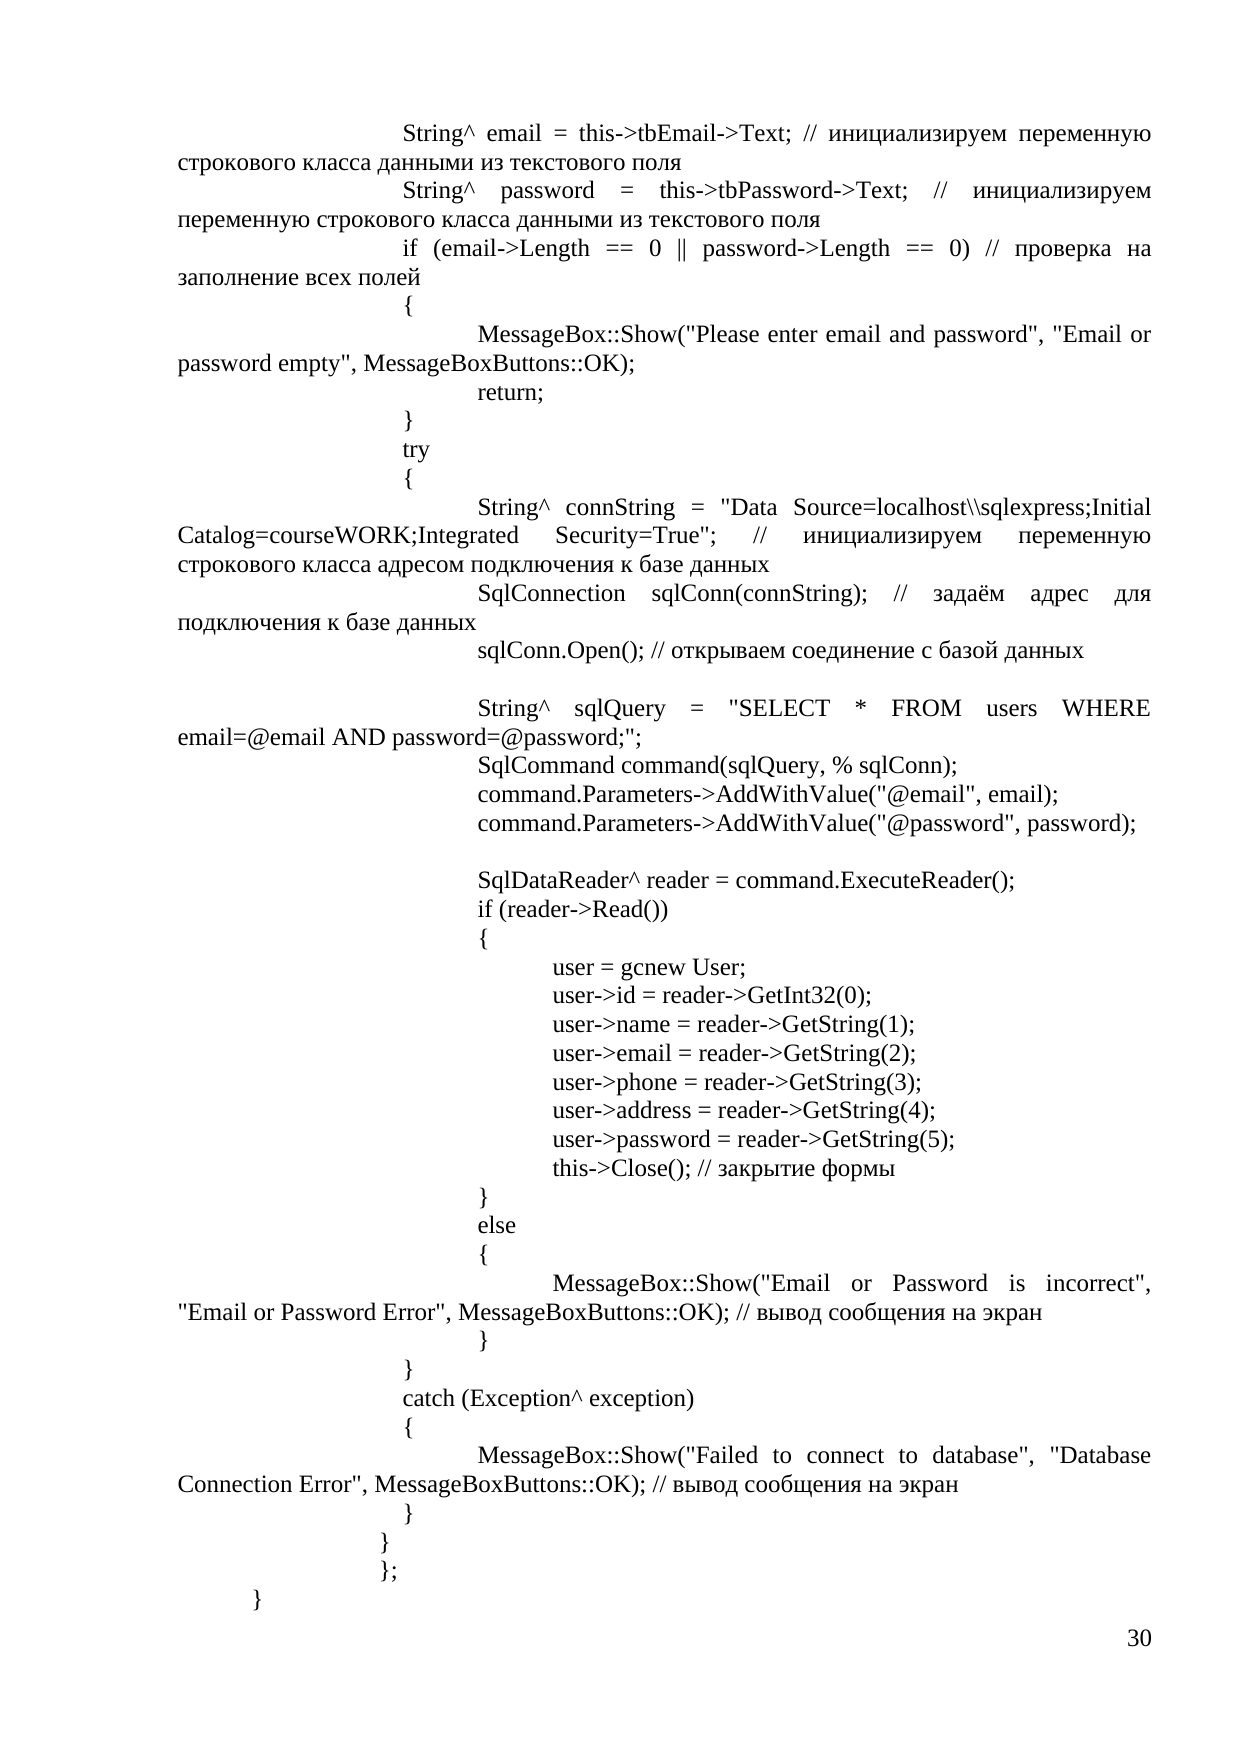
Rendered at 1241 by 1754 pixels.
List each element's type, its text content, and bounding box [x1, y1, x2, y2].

text { [177, 291, 1152, 319]
text user->name = reader->GetString(1); [177, 1009, 1152, 1038]
text { [177, 1412, 1152, 1441]
text { [177, 923, 1152, 952]
text sqlConn.Open(); // открываем соединение с базой данных [177, 636, 1152, 664]
text user->address = reader->GetString(4); [177, 1096, 1152, 1124]
text String^ password = this->tbPassword->Text; // инициализируем переменную строкового класса данными из текстового поля [177, 176, 1152, 233]
text { [177, 1239, 1152, 1268]
text MessageBox::Show("Please enter email and password", "Email or password empty", MessageBoxButtons::OK); [177, 319, 1152, 377]
text } [177, 1354, 1152, 1383]
text MessageBox::Show("Email or Password is incorrect", "Email or Password Error", MessageBoxButtons::OK); // вывод сообщения на экран [177, 1268, 1152, 1326]
text String^ email = this->tbEmail->Text; // инициализируем переменную строкового класса данными из текстового поля [177, 118, 1152, 176]
text } [177, 1182, 1152, 1211]
text user->id = reader->GetInt32(0); [177, 981, 1152, 1009]
text String^ connString = "Data Source=localhost\\sqlexpress;Initial Catalog=courseWORK;Integrated Security=True"; // инициализируем переменную строкового класса адресом подключения к базе данных [177, 492, 1152, 578]
text command.Parameters->AddWithValue("@email", email); [177, 779, 1152, 808]
text MessageBox::Show("Failed to connect to database", "Database Connection Error", MessageBoxButtons::OK); // вывод сообщения на экран [177, 1441, 1152, 1498]
text SqlDataReader^ reader = command.ExecuteReader(); [177, 866, 1152, 894]
text if (email->Length == 0 || password->Length == 0) // проверка на заполнение всех полей [177, 233, 1152, 291]
text { [177, 463, 1152, 492]
text user->password = reader->GetString(5); [177, 1124, 1152, 1153]
text user = gcnew User; [177, 952, 1152, 981]
text command.Parameters->AddWithValue("@password", password); [177, 808, 1152, 837]
text if (reader->Read()) [177, 894, 1152, 923]
text } [177, 406, 1152, 434]
text return; [177, 377, 1152, 406]
text else [177, 1211, 1152, 1239]
text } [177, 1527, 1152, 1556]
text } [177, 1584, 1152, 1613]
text SqlCommand command(sqlQuery, % sqlConn); [177, 751, 1152, 779]
text catch (Exception^ exception) [177, 1383, 1152, 1412]
text } [177, 1498, 1152, 1527]
text try [177, 434, 1152, 463]
text SqlConnection sqlConn(connString); // задаём адрес для подключения к базе данных [177, 578, 1152, 636]
text }; [177, 1556, 1152, 1584]
text this->Close(); // закрытие формы [177, 1153, 1152, 1182]
text user->phone = reader->GetString(3); [177, 1067, 1152, 1096]
text String^ sqlQuery = "SELECT * FROM users WHERE email=@email AND password=@password;"; [177, 693, 1152, 751]
text } [177, 1326, 1152, 1354]
text user->email = reader->GetString(2); [177, 1038, 1152, 1067]
